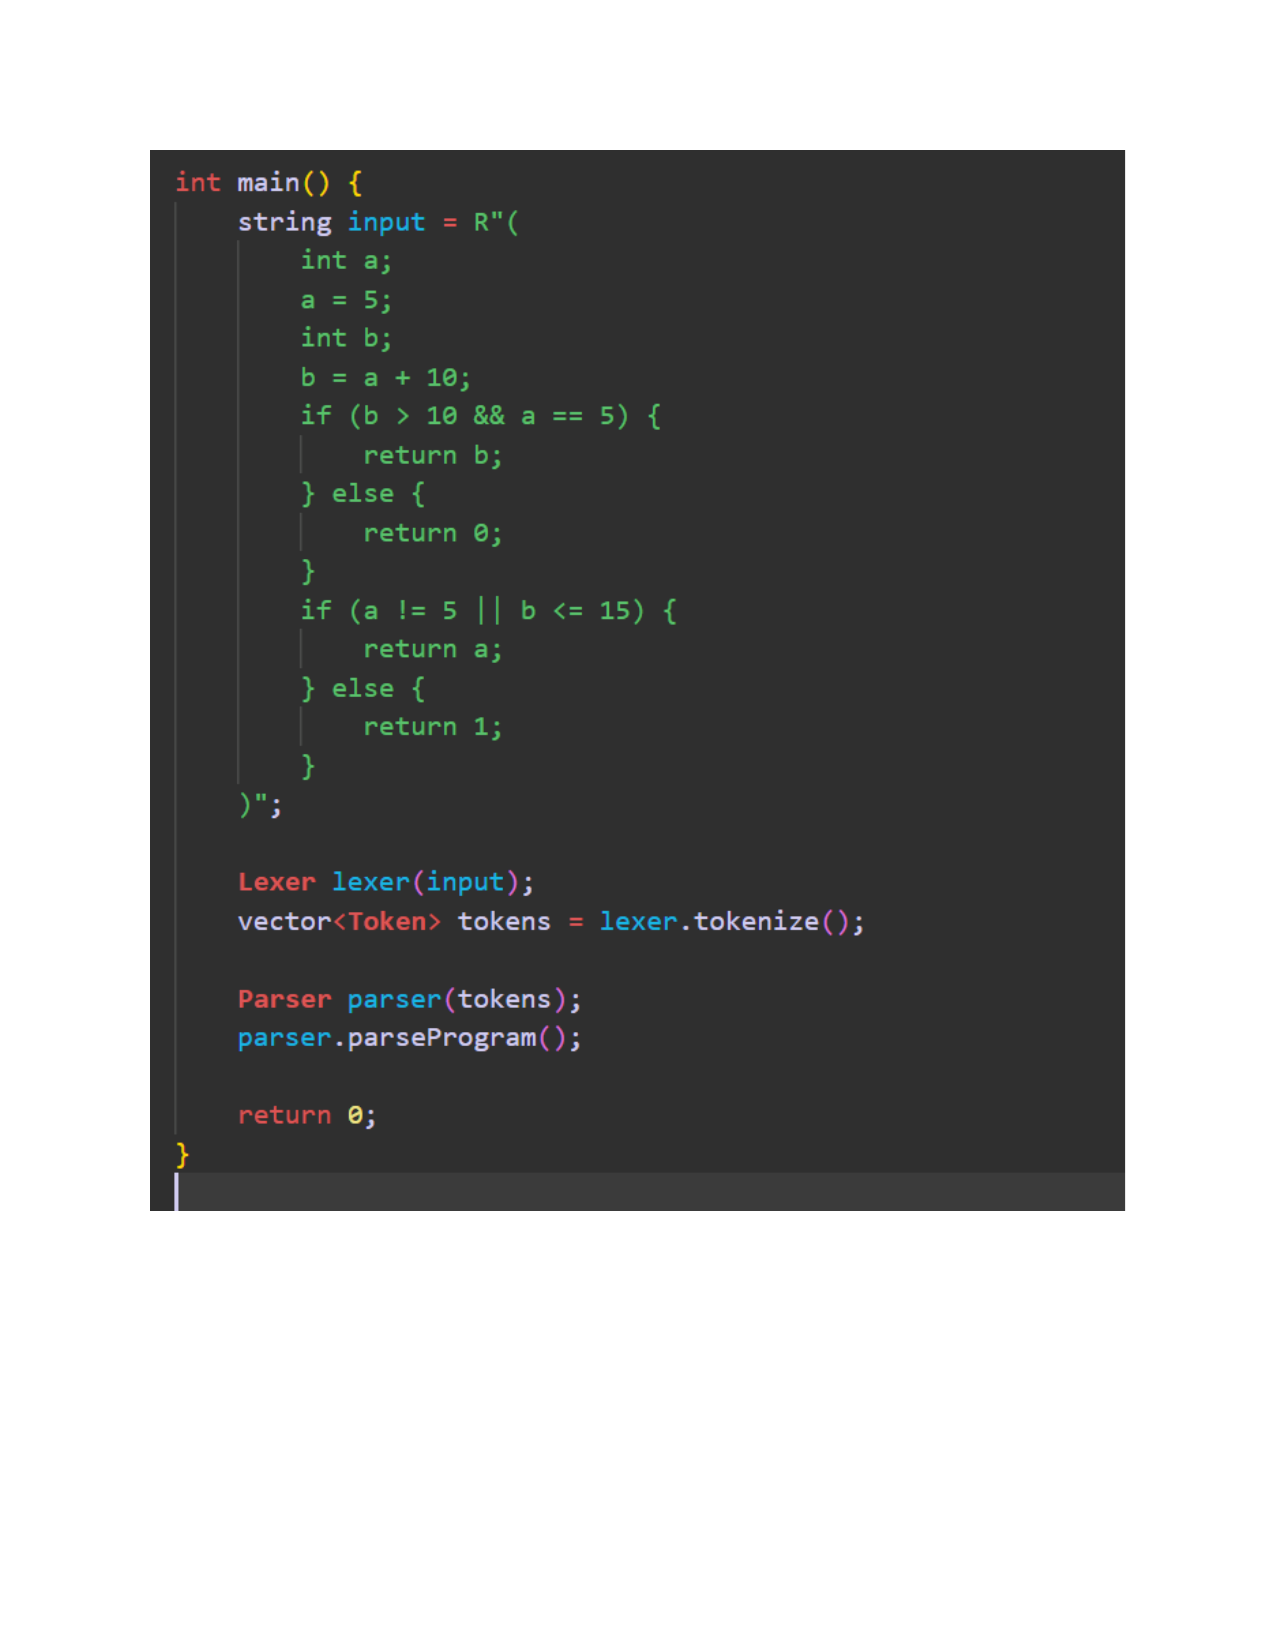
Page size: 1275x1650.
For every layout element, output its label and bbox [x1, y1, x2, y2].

picture [150, 150, 1125, 1211]
